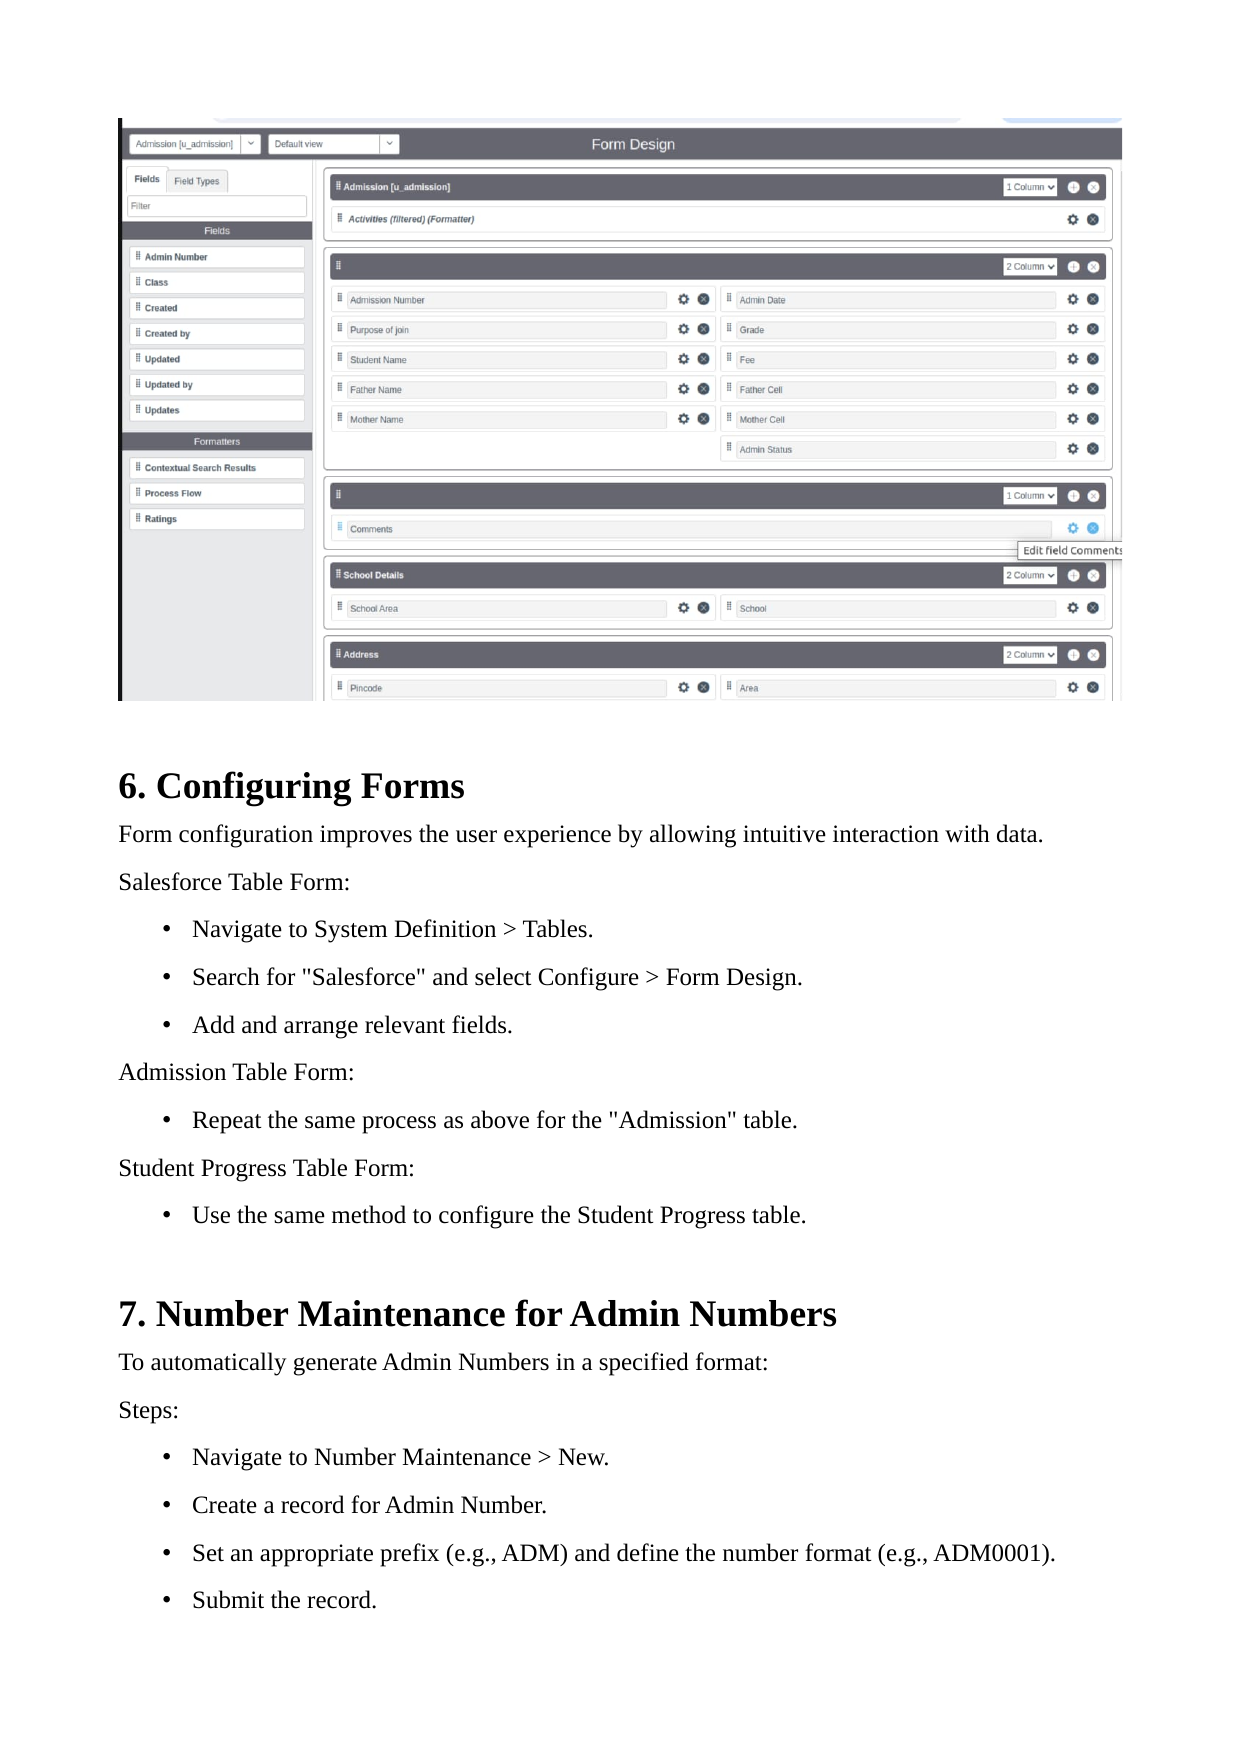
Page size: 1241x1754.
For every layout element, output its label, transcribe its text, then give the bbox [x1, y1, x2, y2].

list Repeat the same process as above for the "Admission" table. [162, 1105, 1122, 1134]
picture [118, 118, 1123, 701]
list Navigate to System Definition > Tables. [162, 914, 1122, 943]
list Set an appropriate prefix (e.g., ADM) and define the number format (e.g., ADM0001). [162, 1538, 1122, 1566]
list Use the same method to configure the Student Progress table. [162, 1200, 1122, 1229]
text To automatically generate Admin Numbers in a specified format: [118, 1347, 1122, 1376]
text Steps: [118, 1395, 1122, 1424]
list Submit the record. [162, 1585, 1122, 1614]
list Search for "Salesforce" and select Configure > Form Design. [162, 962, 1122, 991]
list Navigate to Number Maintenance > New. [162, 1442, 1122, 1471]
list Create a record for Admin Number. [162, 1490, 1122, 1519]
text Salesforce Table Form: [118, 867, 1122, 896]
subtitle 6. Configuring Forms [118, 764, 1122, 807]
text Form configuration improves the user experience by allowing intuitive interaction with data. [118, 819, 1122, 848]
list Add and arrange relevant fields. [162, 1010, 1122, 1038]
subtitle 7. Number Maintenance for Admin Numbers [118, 1292, 1122, 1335]
text Admission Table Form: [118, 1057, 1122, 1086]
text Student Progress Table Form: [118, 1153, 1122, 1181]
